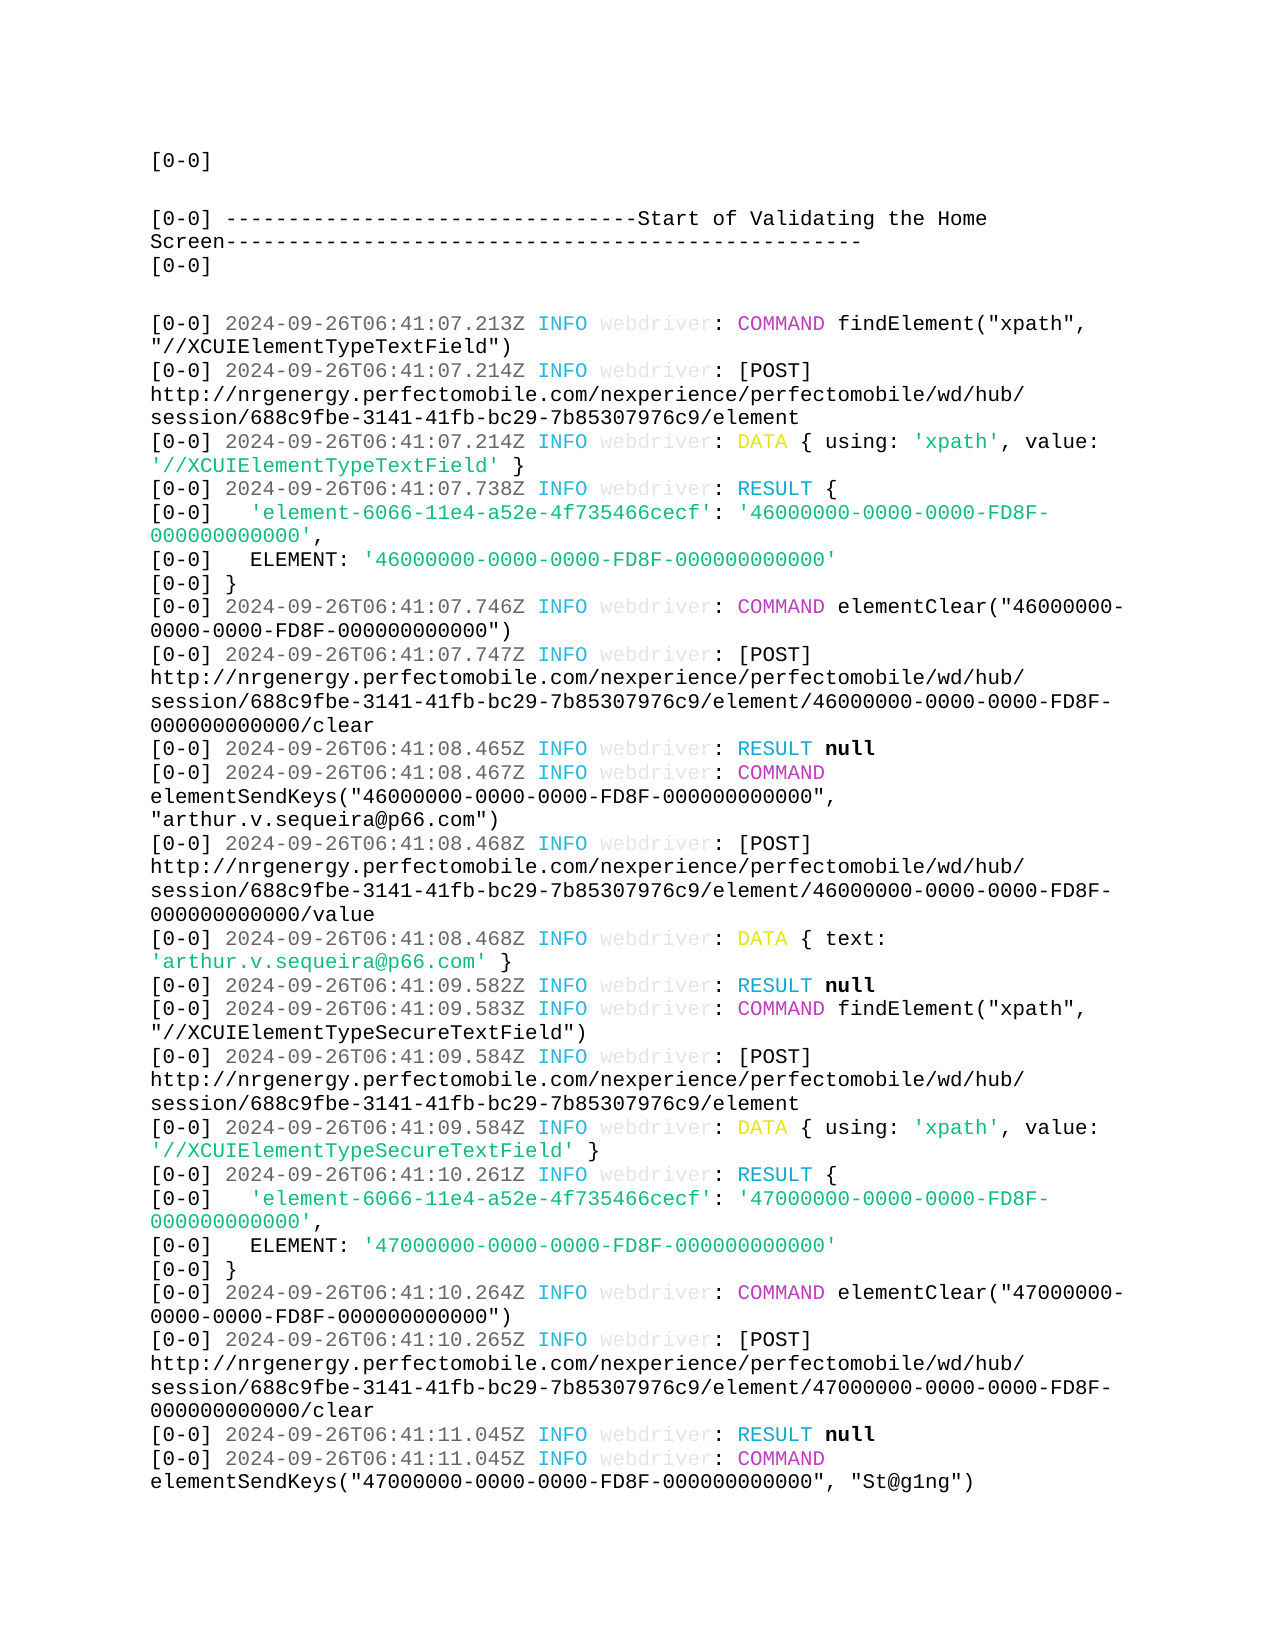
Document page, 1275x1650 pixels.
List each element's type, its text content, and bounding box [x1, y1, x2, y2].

text [0-0] 2024-09-26T06:41:10.265Z INFO webdriver: [POST] http://nrgenergy.perfectomobile.com/nexperience/perfectomobile/wd/hub/session/688c9fbe-3141-41fb-bc29-7b85307976c9/element/47000000-0000-0000-FD8F- [150, 1329, 1125, 1400]
text [0-0] 2024-09-26T06:41:08.468Z INFO webdriver: [POST] http://nrgenergy.perfectomobile.com/nexperience/perfectomobile/wd/hub/session/688c9fbe-3141-41fb-bc29-7b85307976c9/element/46000000-0000-0000-FD8F- [150, 833, 1125, 904]
text [0-0] 2024-09-26T06:41:08.465Z INFO webdriver: RESULT null [150, 738, 1125, 762]
text [0-0] ---------------------------------Start of Validating the Home Screen--------------------------------------------------- [150, 208, 1125, 255]
text [0-0] 2024-09-26T06:41:07.747Z INFO webdriver: [POST] http://nrgenergy.perfectomobile.com/nexperience/perfectomobile/wd/hub/session/688c9fbe-3141-41fb-bc29-7b85307976c9/element/46000000-0000-0000-FD8F- [150, 644, 1125, 715]
text 000000000000/value [150, 904, 1125, 927]
text [0-0] 2024-09-26T06:41:07.213Z INFO webdriver: COMMAND findElement("xpath", "//XCUIElementTypeTextField") [150, 313, 1125, 360]
text [0-0] ELEMENT: '47000000-0000-0000-FD8F-000000000000' [150, 1235, 1125, 1258]
text [0-0] 2024-09-26T06:41:07.214Z INFO webdriver: DATA { using: 'xpath', value: '//XCUIElementTypeTextField' } [150, 431, 1125, 478]
text [0-0] ELEMENT: '46000000-0000-0000-FD8F-000000000000' [150, 549, 1125, 573]
text [0-0] 'element-6066-11e4-a52e-4f735466cecf': '46000000-0000-0000-FD8F-000000000000', [150, 502, 1125, 549]
text [0-0] 'element-6066-11e4-a52e-4f735466cecf': '47000000-0000-0000-FD8F-000000000000', [150, 1188, 1125, 1235]
text [0-0] [150, 150, 1125, 174]
text [0-0] [150, 255, 1125, 279]
text [0-0] 2024-09-26T06:41:10.264Z INFO webdriver: COMMAND elementClear("47000000-0000-0000-FD8F-000000000000") [150, 1282, 1125, 1329]
text [0-0] 2024-09-26T06:41:09.583Z INFO webdriver: COMMAND findElement("xpath", "//XCUIElementTypeSecureTextField") [150, 998, 1125, 1046]
text [0-0] 2024-09-26T06:41:09.584Z INFO webdriver: DATA { using: 'xpath', value: '//XCUIElementTypeSecureTextField' } [150, 1117, 1125, 1164]
text [0-0] 2024-09-26T06:41:11.045Z INFO webdriver: COMMAND elementSendKeys("47000000-0000-0000-FD8F-000000000000", "St@g1ng") [150, 1448, 1125, 1495]
text [0-0] 2024-09-26T06:41:08.468Z INFO webdriver: DATA { text: 'arthur.v.sequeira@p66.com' } [150, 927, 1125, 975]
text 000000000000/clear [150, 1400, 1125, 1424]
text [0-0] } [150, 573, 1125, 596]
text [0-0] 2024-09-26T06:41:07.738Z INFO webdriver: RESULT { [150, 478, 1125, 502]
text [0-0] 2024-09-26T06:41:09.582Z INFO webdriver: RESULT null [150, 975, 1125, 998]
text 000000000000/clear [150, 715, 1125, 738]
text [0-0] 2024-09-26T06:41:08.467Z INFO webdriver: COMMAND elementSendKeys("46000000-0000-0000-FD8F-000000000000", "arthur.v.sequeira@p66.com") [150, 762, 1125, 833]
text [0-0] 2024-09-26T06:41:11.045Z INFO webdriver: RESULT null [150, 1424, 1125, 1448]
text [0-0] 2024-09-26T06:41:09.584Z INFO webdriver: [POST] http://nrgenergy.perfectomobile.com/nexperience/perfectomobile/wd/hub/session/688c9fbe-3141-41fb-bc29-7b85307976c9/element [150, 1046, 1125, 1117]
text [0-0] 2024-09-26T06:41:07.746Z INFO webdriver: COMMAND elementClear("46000000-0000-0000-FD8F-000000000000") [150, 596, 1125, 644]
text [0-0] 2024-09-26T06:41:07.214Z INFO webdriver: [POST] http://nrgenergy.perfectomobile.com/nexperience/perfectomobile/wd/hub/session/688c9fbe-3141-41fb-bc29-7b85307976c9/element [150, 360, 1125, 431]
text [0-0] 2024-09-26T06:41:10.261Z INFO webdriver: RESULT { [150, 1164, 1125, 1188]
text [0-0] } [150, 1258, 1125, 1282]
